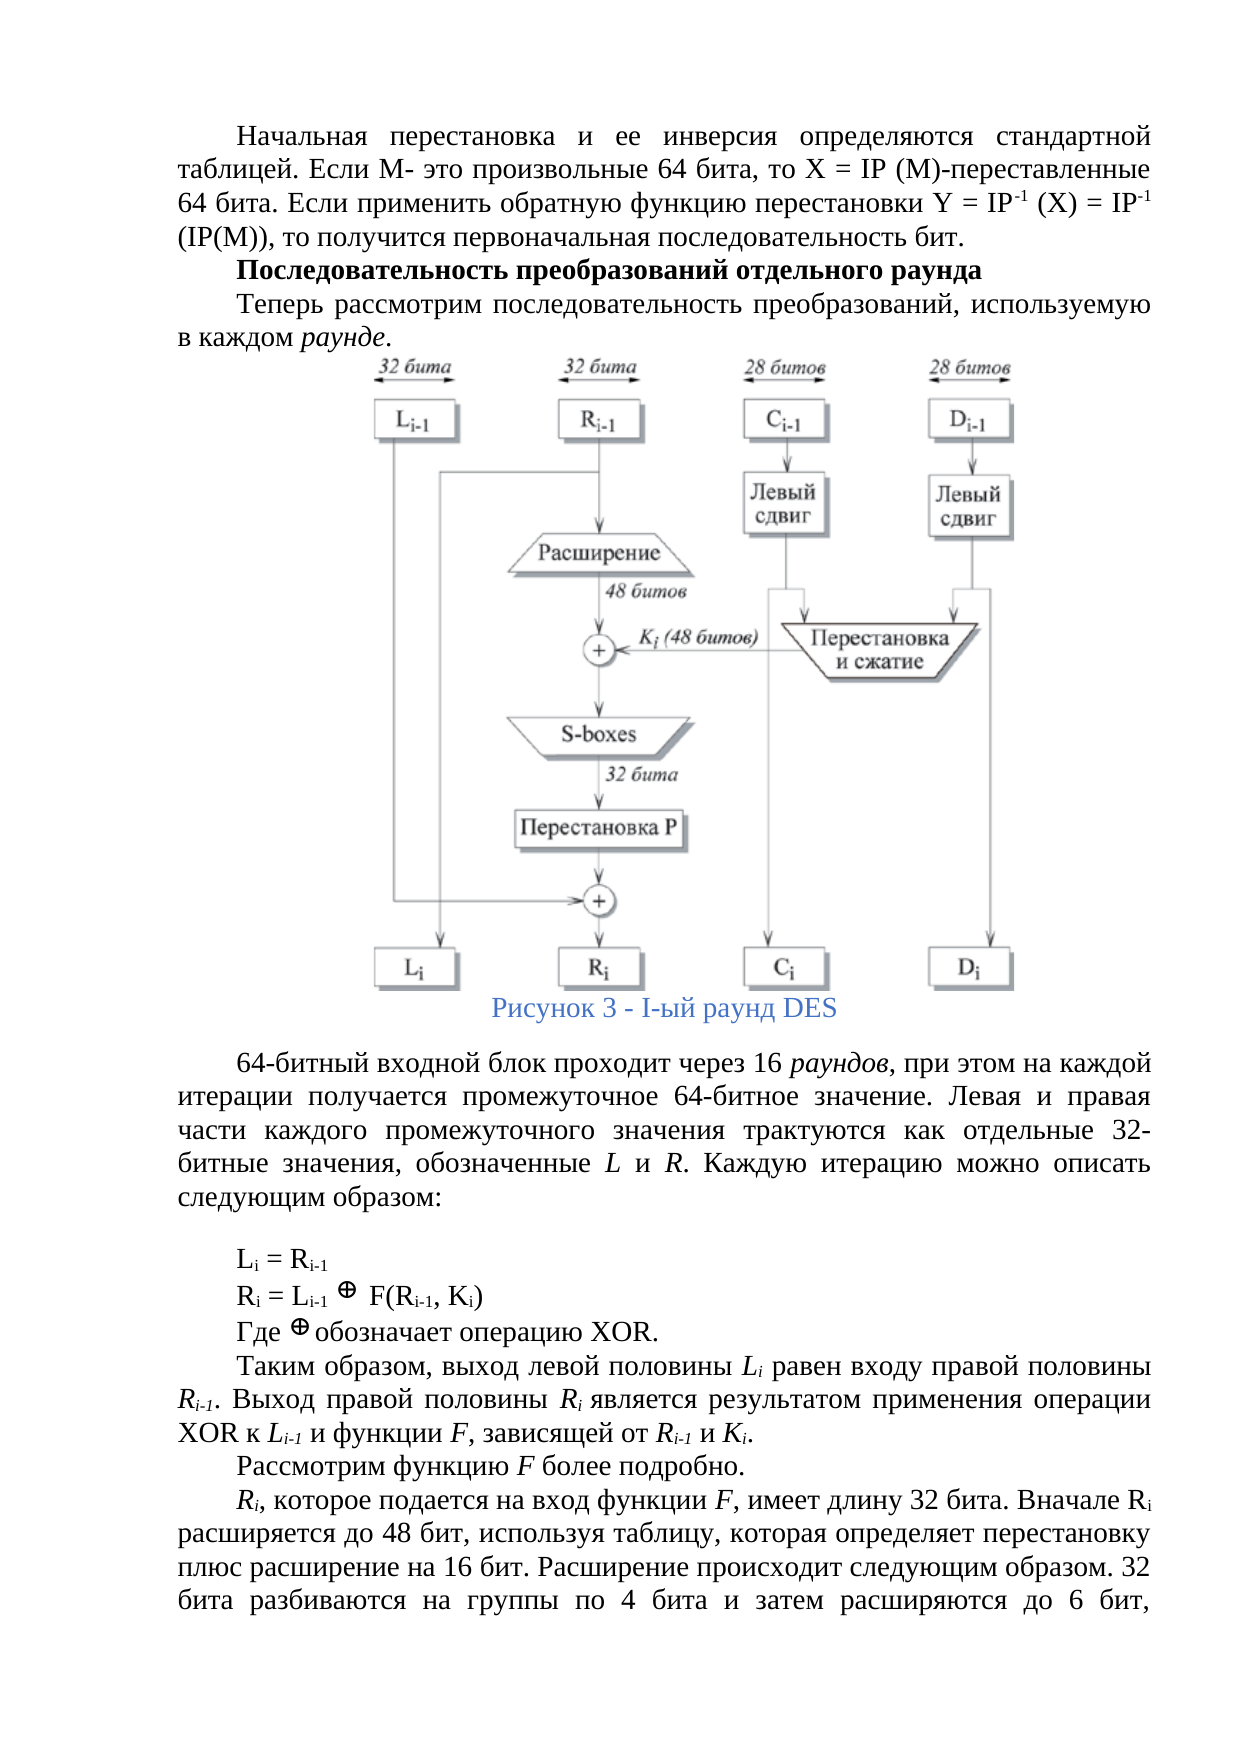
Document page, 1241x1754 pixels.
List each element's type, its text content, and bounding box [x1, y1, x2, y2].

text Таким образом, выход левой половины Li равен входу правой половины Ri-1. Выход правой половины Ri является результатом применения операции XOR к Li-1 и функции F, зависящей от Ri-1 и Ki. [177, 1348, 1152, 1448]
text Начальная перестановка и ее инверсия определяются стандартной таблицей. Если М- это произвольные 64 бита, то X = IP (M)-переставленные 64 бита. Если применить обратную функцию перестановки Y = IP-1 (X) = IP-1 (IP(M)), то получится первоначальная последовательность бит. [177, 118, 1152, 252]
text Li = Ri-1 [177, 1242, 1152, 1275]
text Теперь рассмотрим последовательность преобразований, используемую в каждом раунде. [177, 286, 1152, 353]
text Рисунок 3 - I-ый раунд DES [177, 990, 1152, 1024]
text 64-битный входной блок проходит через 16 раундов, при этом на каждой итерации получается промежуточное 64-битное значение. Левая и правая части каждого промежуточного значения трактуются как отдельные 32-битные значения, обозначенные L и R. Каждую итерацию можно описать следующим образом: [177, 1045, 1152, 1212]
text Где обозначает операцию XOR. [177, 1311, 1152, 1348]
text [177, 1482, 1152, 1616]
text Последовательность преобразований отдельного раунда [177, 252, 1152, 286]
text Ri = Li-1 F(Ri-1, Ki) [177, 1275, 1152, 1311]
picture [373, 352, 1015, 991]
text Рассмотрим функцию F более подробно. [177, 1448, 1152, 1482]
